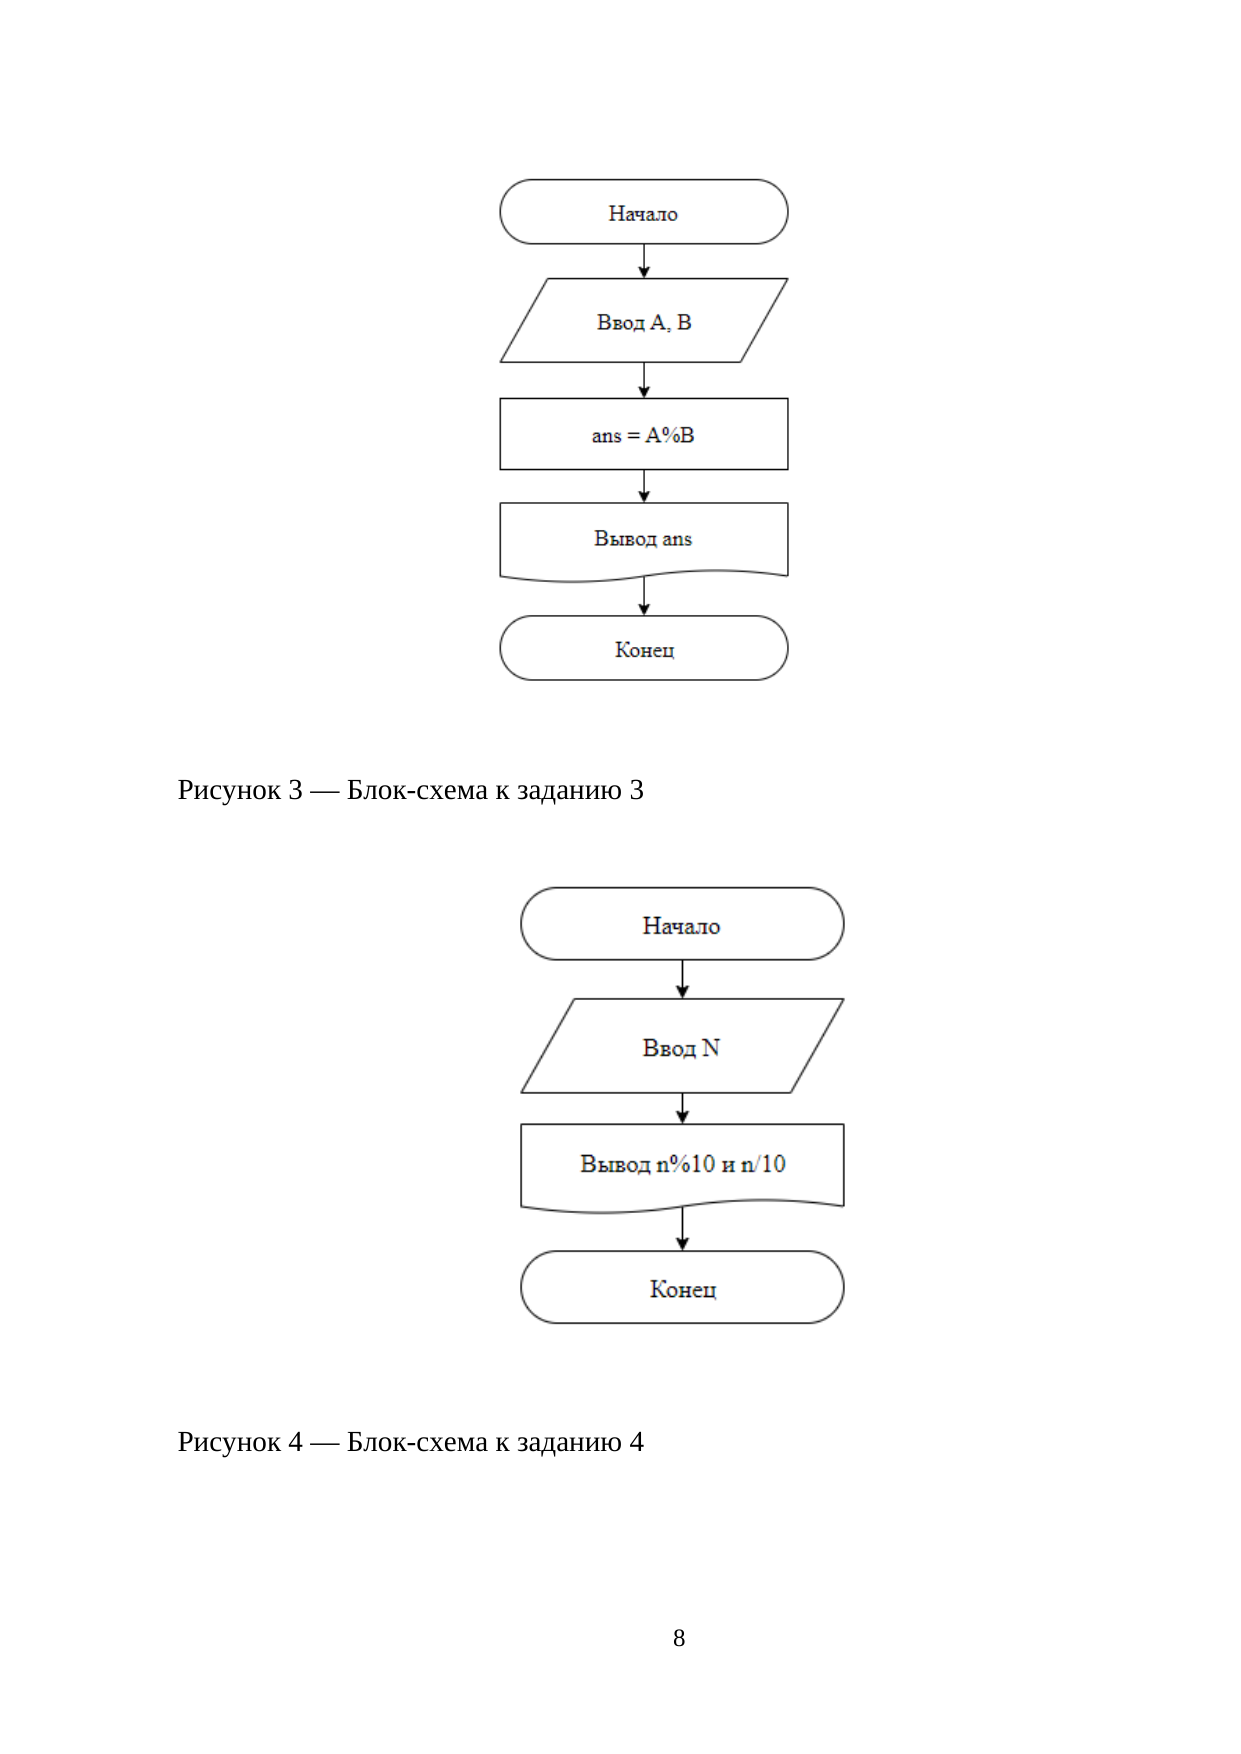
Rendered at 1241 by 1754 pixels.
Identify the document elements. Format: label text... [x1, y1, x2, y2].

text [177, 118, 1181, 705]
picture [483, 168, 800, 699]
picture [483, 870, 870, 1343]
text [177, 1424, 1181, 1508]
text Рисунок 3 — Блок-схема к заданию 3 [177, 722, 1181, 806]
